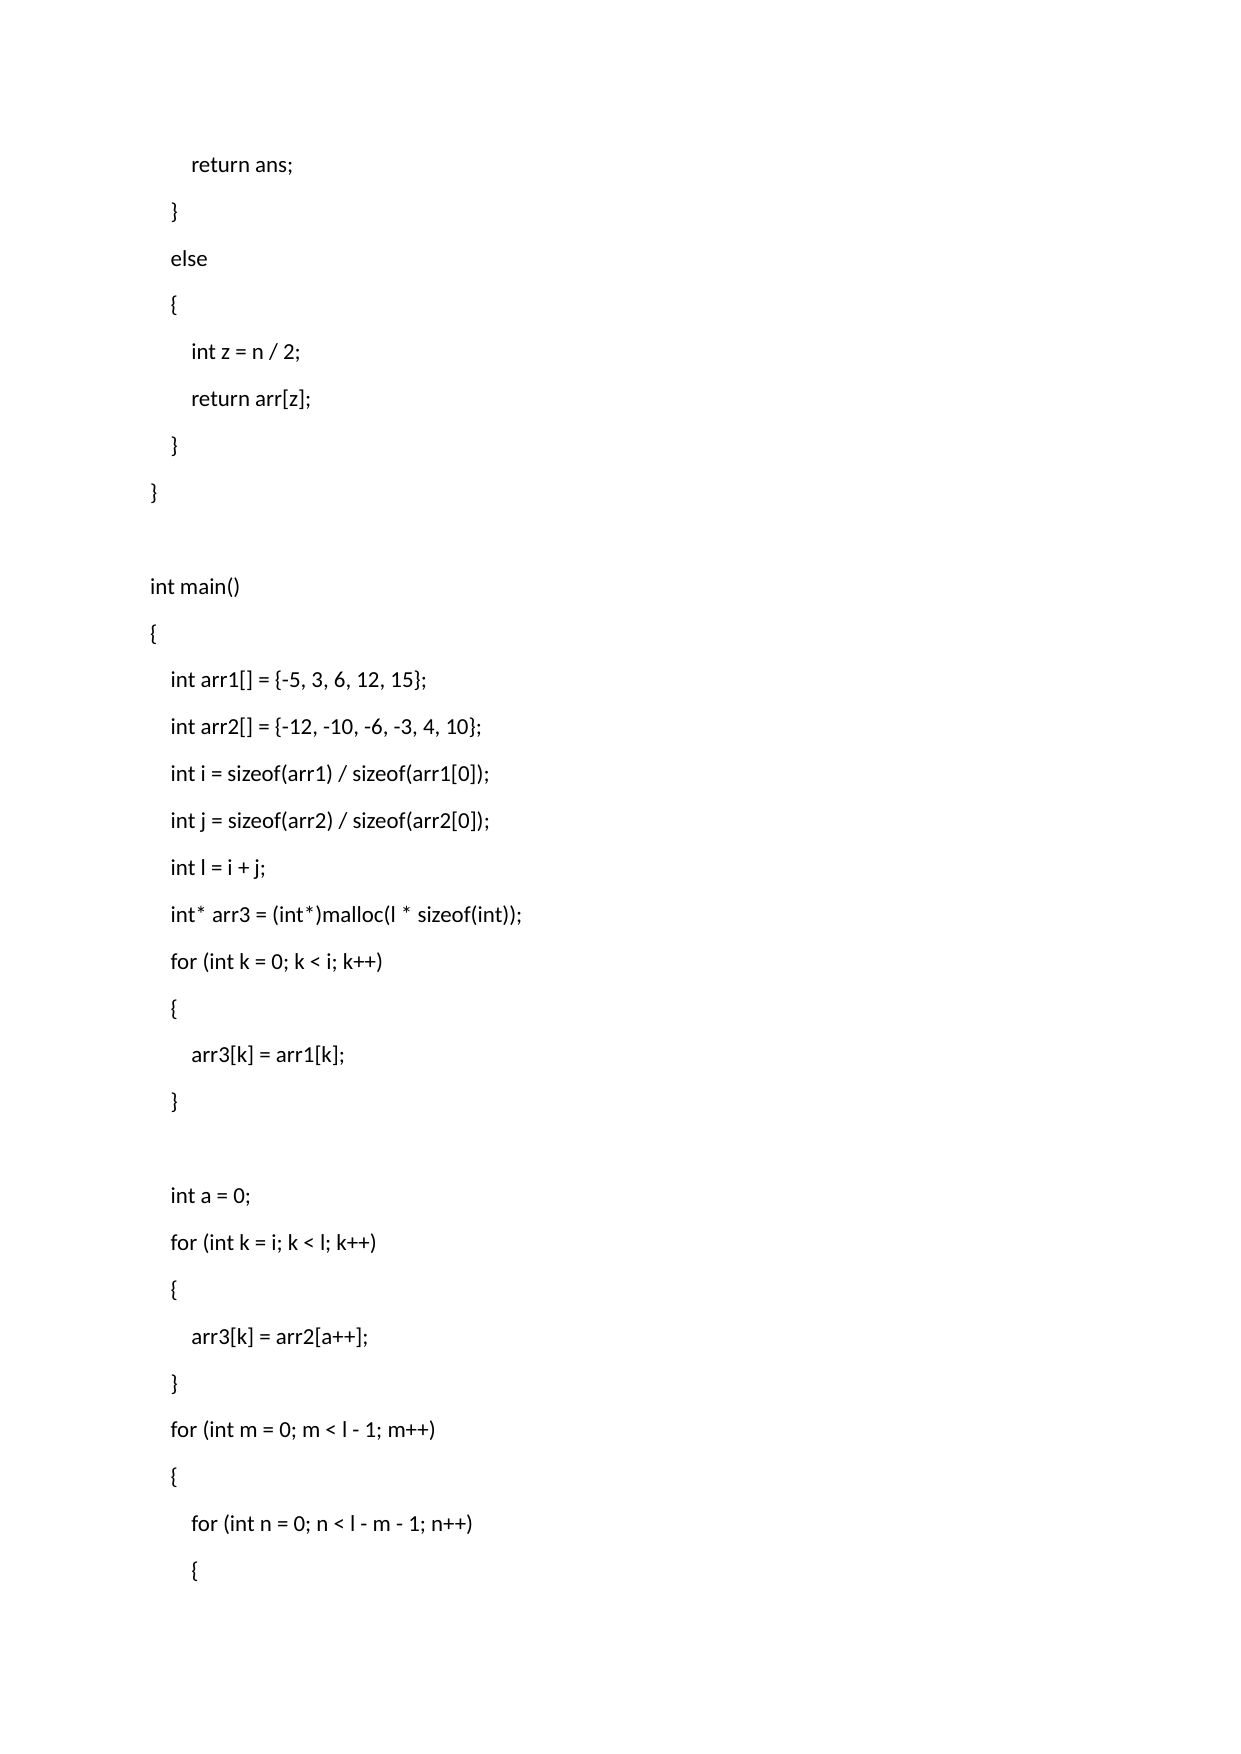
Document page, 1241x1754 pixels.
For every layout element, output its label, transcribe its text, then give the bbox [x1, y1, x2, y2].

text int arr2[] = {-12, -10, -6, -3, 4, 10}; [150, 712, 1090, 741]
text int* arr3 = (int*)malloc(l * sizeof(int)); [150, 900, 1090, 928]
text { [150, 1462, 1090, 1491]
text int a = 0; [150, 1181, 1090, 1209]
text { [150, 1556, 1090, 1584]
text { [150, 1275, 1090, 1303]
text { [150, 291, 1090, 319]
text } [150, 431, 1090, 459]
text for (int n = 0; n < l - m - 1; n++) [150, 1509, 1090, 1537]
text int main() [150, 572, 1090, 600]
text for (int m = 0; m < l - 1; m++) [150, 1416, 1090, 1444]
text arr3[k] = arr2[a++]; [150, 1322, 1090, 1350]
text int l = i + j; [150, 853, 1090, 881]
text for (int k = 0; k < i; k++) [150, 947, 1090, 975]
text for (int k = i; k < l; k++) [150, 1228, 1090, 1256]
text arr3[k] = arr1[k]; [150, 1041, 1090, 1069]
text { [150, 619, 1090, 647]
text } [150, 1087, 1090, 1116]
text return ans; [150, 150, 1090, 178]
text int i = sizeof(arr1) / sizeof(arr1[0]); [150, 759, 1090, 787]
text return arr[z]; [150, 384, 1090, 412]
text } [150, 197, 1090, 225]
text int z = n / 2; [150, 337, 1090, 366]
text { [150, 994, 1090, 1022]
text else [150, 244, 1090, 272]
text } [150, 478, 1090, 506]
text int arr1[] = {-5, 3, 6, 12, 15}; [150, 666, 1090, 694]
text } [150, 1369, 1090, 1397]
text int j = sizeof(arr2) / sizeof(arr2[0]); [150, 806, 1090, 834]
